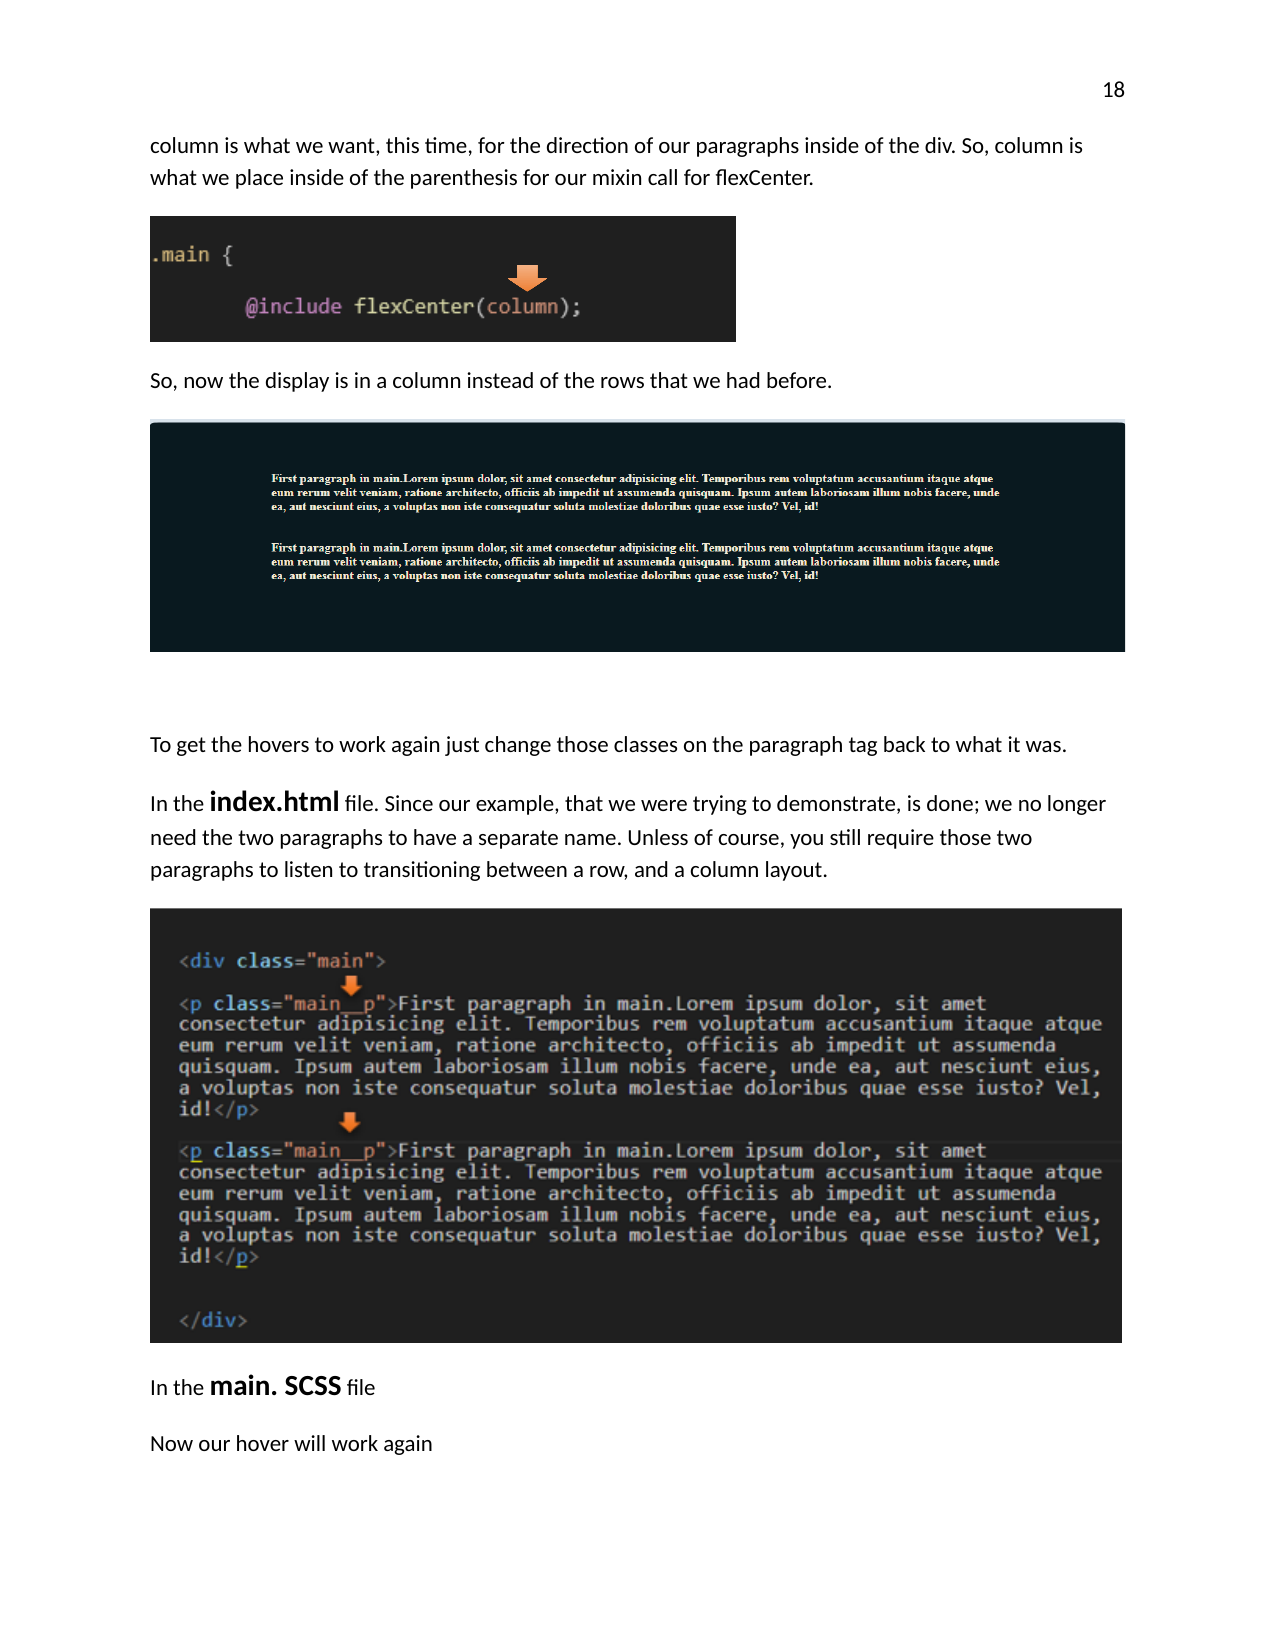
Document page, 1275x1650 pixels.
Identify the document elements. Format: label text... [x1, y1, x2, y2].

text In the main. SCSS file [150, 1367, 1125, 1403]
text To get the hovers to work again just change those classes on the paragraph tag back to what it was. [150, 730, 1125, 758]
text In the index.html file. Since our example, that we were trying to demonstrate, is done; we no longer need the two paragraphs to have a separate name. Unless of course, you still require those two paragraphs to listen to transitioning between a row, and a column layout. [150, 783, 1125, 883]
text Now our hover will work again [150, 1429, 1125, 1457]
picture [150, 216, 736, 342]
picture [150, 907, 1122, 1343]
text So, now the display is in a column instead of the rows that we had before. [150, 366, 1125, 394]
picture [150, 419, 1125, 652]
text column is what we want, this time, for the direction of our paragraphs inside of the div. So, column is what we place inside of the parenthesis for our mixin call for flexCenter. [150, 131, 1125, 191]
